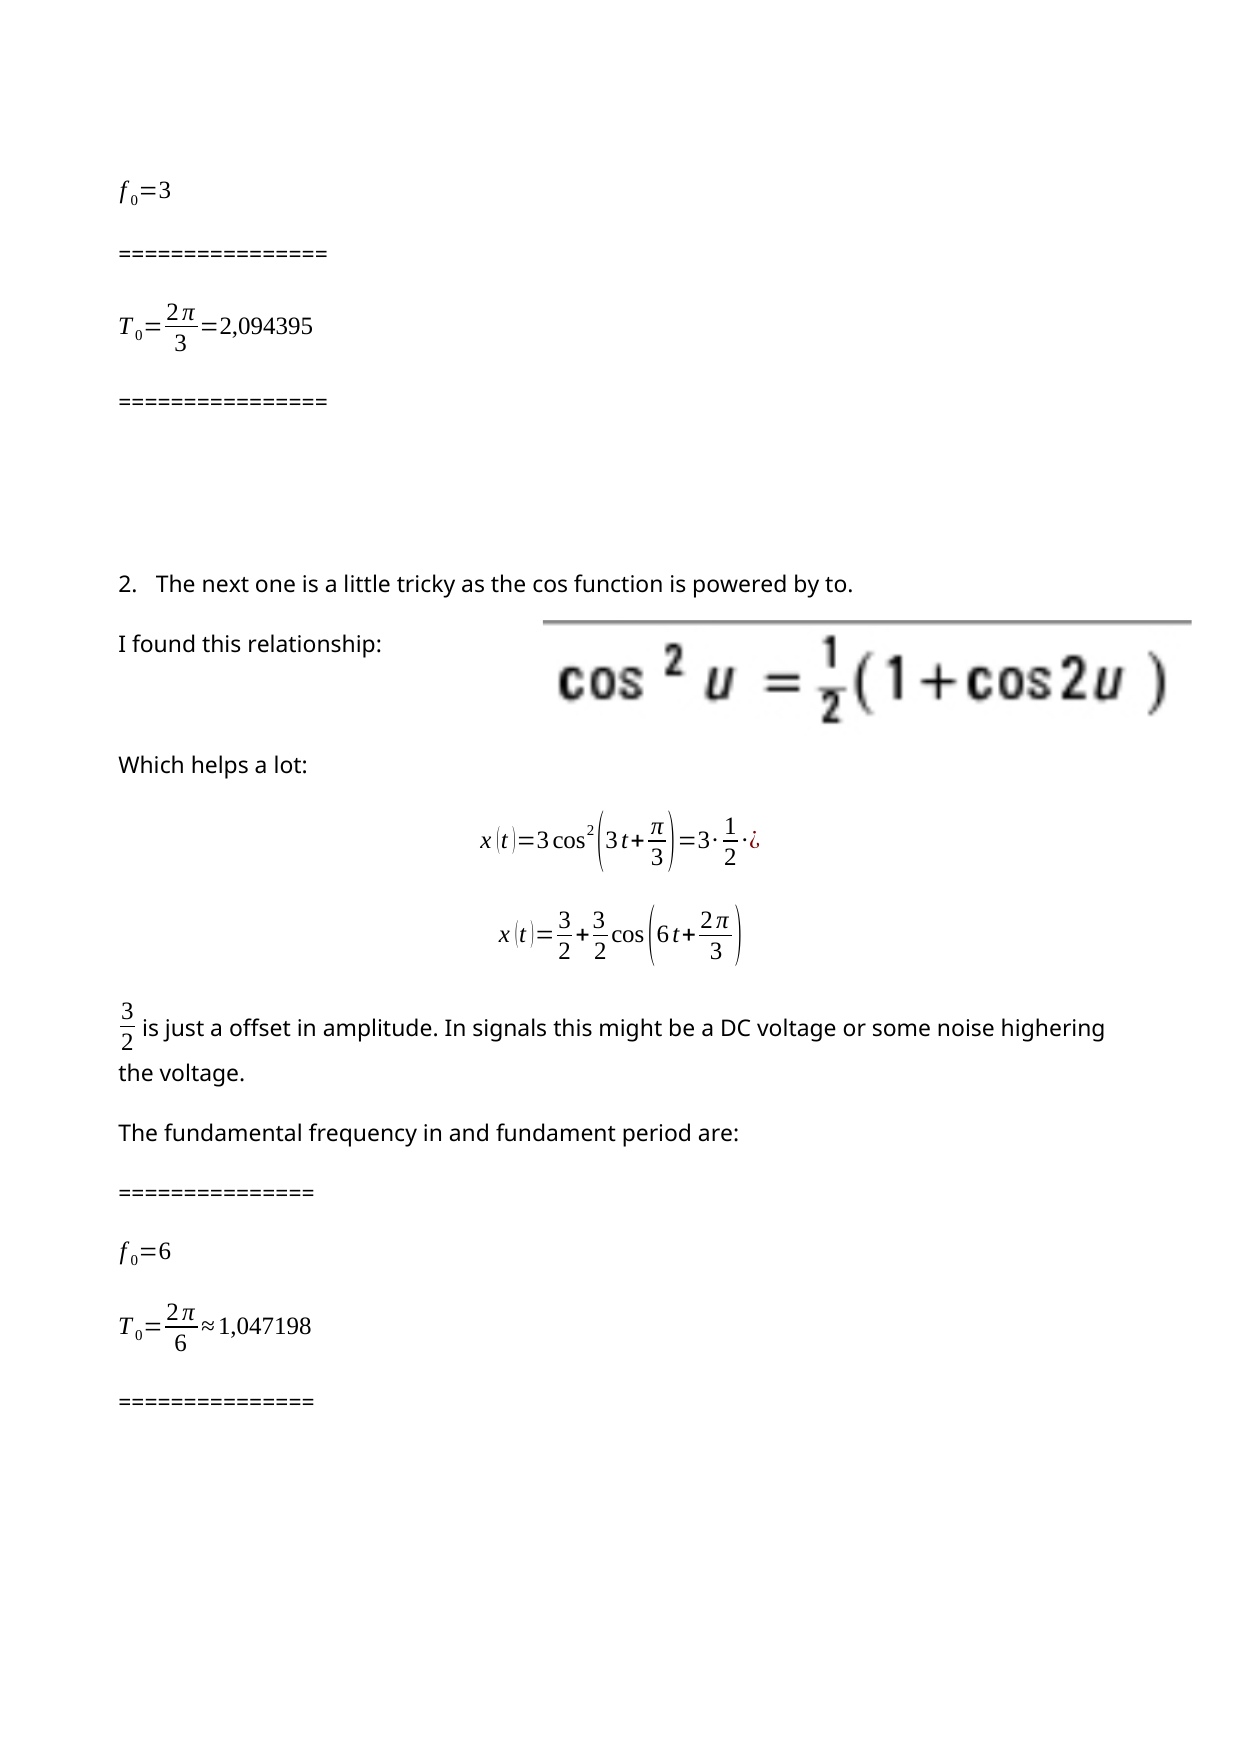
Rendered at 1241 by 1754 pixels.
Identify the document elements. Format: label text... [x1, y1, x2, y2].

list The next one is a little tricky as the cos function is powered by to. [118, 567, 1122, 599]
text I found this relationship: [118, 628, 542, 659]
text =============== [118, 1177, 1122, 1208]
text ================ [118, 238, 1122, 269]
text Which helps a lot: [118, 749, 1122, 780]
text ================ [118, 386, 1122, 417]
text =============== [118, 1386, 1122, 1418]
text The fundamental frequency in and fundament period are: [118, 1117, 1122, 1148]
picture [542, 620, 1192, 736]
text is just a offset in amplitude. In signals this might be a DC voltage or some noise highering the voltage. [118, 997, 1122, 1088]
